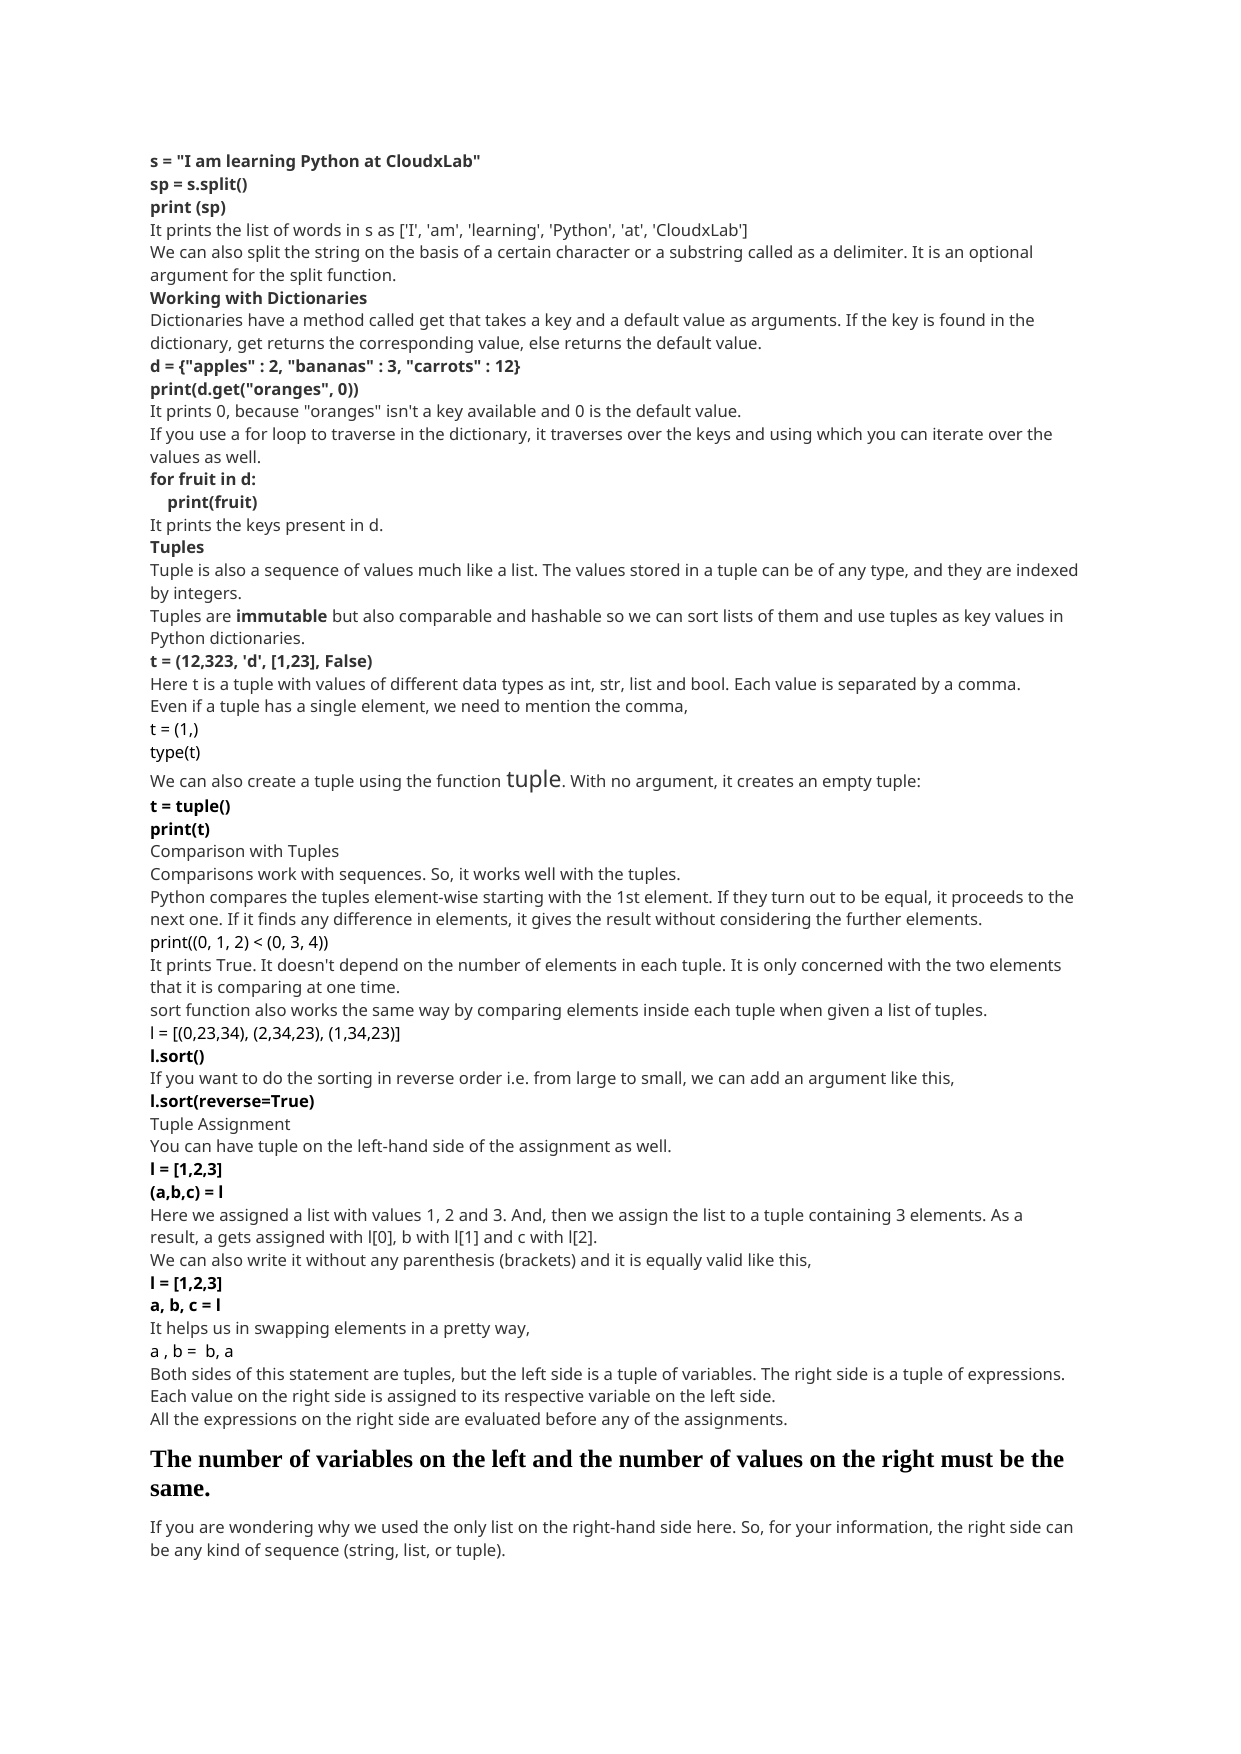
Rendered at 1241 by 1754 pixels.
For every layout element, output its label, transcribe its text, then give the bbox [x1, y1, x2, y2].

text print(fruit) [150, 491, 1090, 513]
text It prints True. It doesn't depend on the number of elements in each tuple. It is only concerned with the two elements that it is comparing at one time. [150, 953, 1090, 999]
text If you use a for loop to traverse in the dictionary, it traverses over the keys and using which you can iterate over the values as well. [150, 422, 1090, 468]
text Here t is a tuple with values of different data types as int, str, list and bool. Each value is separated by a comma. [150, 672, 1090, 695]
text t = tuple() [150, 794, 1090, 817]
text print(d.get("oranges", 0)) [150, 377, 1090, 400]
text Tuple is also a sequence of values much like a list. The values stored in a tuple can be of any type, and they are indexed by integers. [150, 559, 1090, 604]
text If you want to do the sorting in reverse order i.e. from large to small, we can add an argument like this, [150, 1067, 1090, 1089]
text Python compares the tuples element-wise starting with the 1st element. If they turn out to be equal, it proceeds to the next one. If it finds any difference in elements, it gives the result without considering the further elements. [150, 885, 1090, 931]
text a , b = b, a [150, 1339, 1090, 1362]
text print((0, 1, 2) < (0, 3, 4)) [150, 931, 1090, 953]
text Working with Dictionaries [150, 286, 1090, 309]
text It prints the list of words in s as ['I', 'am', 'learning', 'Python', 'at', 'CloudxLab'] [150, 218, 1090, 241]
text Tuple Assignment [150, 1112, 1090, 1135]
text Even if a tuple has a single element, we need to mention the comma, [150, 695, 1090, 718]
text Tuples [150, 536, 1090, 559]
text s = "I am learning Python at CloudxLab" [150, 150, 1090, 173]
text t = (1,) [150, 718, 1090, 740]
text You can have tuple on the left-hand side of the assignment as well. [150, 1135, 1090, 1158]
text We can also create a tuple using the function tuple. With no argument, it creates an empty tuple: [150, 763, 1090, 794]
text l = [1,2,3] [150, 1271, 1090, 1294]
text It prints the keys present in d. [150, 513, 1090, 536]
text The number of variables on the left and the number of values on the right must be the same. [150, 1444, 1090, 1502]
text Comparison with Tuples [150, 840, 1090, 862]
text l = [1,2,3] [150, 1158, 1090, 1180]
text Comparisons work with sequences. So, it works well with the tuples. [150, 862, 1090, 885]
text for fruit in d: [150, 468, 1090, 491]
text print(t) [150, 817, 1090, 840]
text t = (12,323, 'd', [1,23], False) [150, 649, 1090, 672]
text It prints 0, because "oranges" isn't a key available and 0 is the default value. [150, 400, 1090, 422]
text If you are wondering why we used the only list on the right-hand side here. So, for your information, the right side can be any kind of sequence (string, list, or tuple). [150, 1516, 1090, 1561]
text sp = s.split() [150, 173, 1090, 195]
text sort function also works the same way by comparing elements inside each tuple when given a list of tuples. [150, 999, 1090, 1021]
text We can also split the string on the basis of a certain character or a substring called as a delimiter. It is an optional argument for the split function. [150, 241, 1090, 286]
text type(t) [150, 740, 1090, 763]
text l.sort() [150, 1044, 1090, 1067]
text print (sp) [150, 195, 1090, 218]
text Dictionaries have a method called get that takes a key and a default value as arguments. If the key is found in the dictionary, get returns the corresponding value, else returns the default value. [150, 309, 1090, 354]
text a, b, c = l [150, 1294, 1090, 1317]
text l.sort(reverse=True) [150, 1089, 1090, 1112]
text Both sides of this statement are tuples, but the left side is a tuple of variables. The right side is a tuple of expressions. Each value on the right side is assigned to its respective variable on the left side. [150, 1362, 1090, 1407]
text d = {"apples" : 2, "bananas" : 3, "carrots" : 12} [150, 354, 1090, 377]
text We can also write it without any parenthesis (brackets) and it is equally valid like this, [150, 1248, 1090, 1271]
text Here we assigned a list with values 1, 2 and 3. And, then we assign the list to a tuple containing 3 elements. As a result, a gets assigned with l[0], b with l[1] and c with l[2]. [150, 1203, 1090, 1248]
text It helps us in swapping elements in a pretty way, [150, 1317, 1090, 1339]
text All the expressions on the right side are evaluated before any of the assignments. [150, 1407, 1090, 1430]
text l = [(0,23,34), (2,34,23), (1,34,23)] [150, 1021, 1090, 1044]
text (a,b,c) = l [150, 1180, 1090, 1203]
text Tuples are immutable but also comparable and hashable so we can sort lists of them and use tuples as key values in Python dictionaries. [150, 604, 1090, 649]
